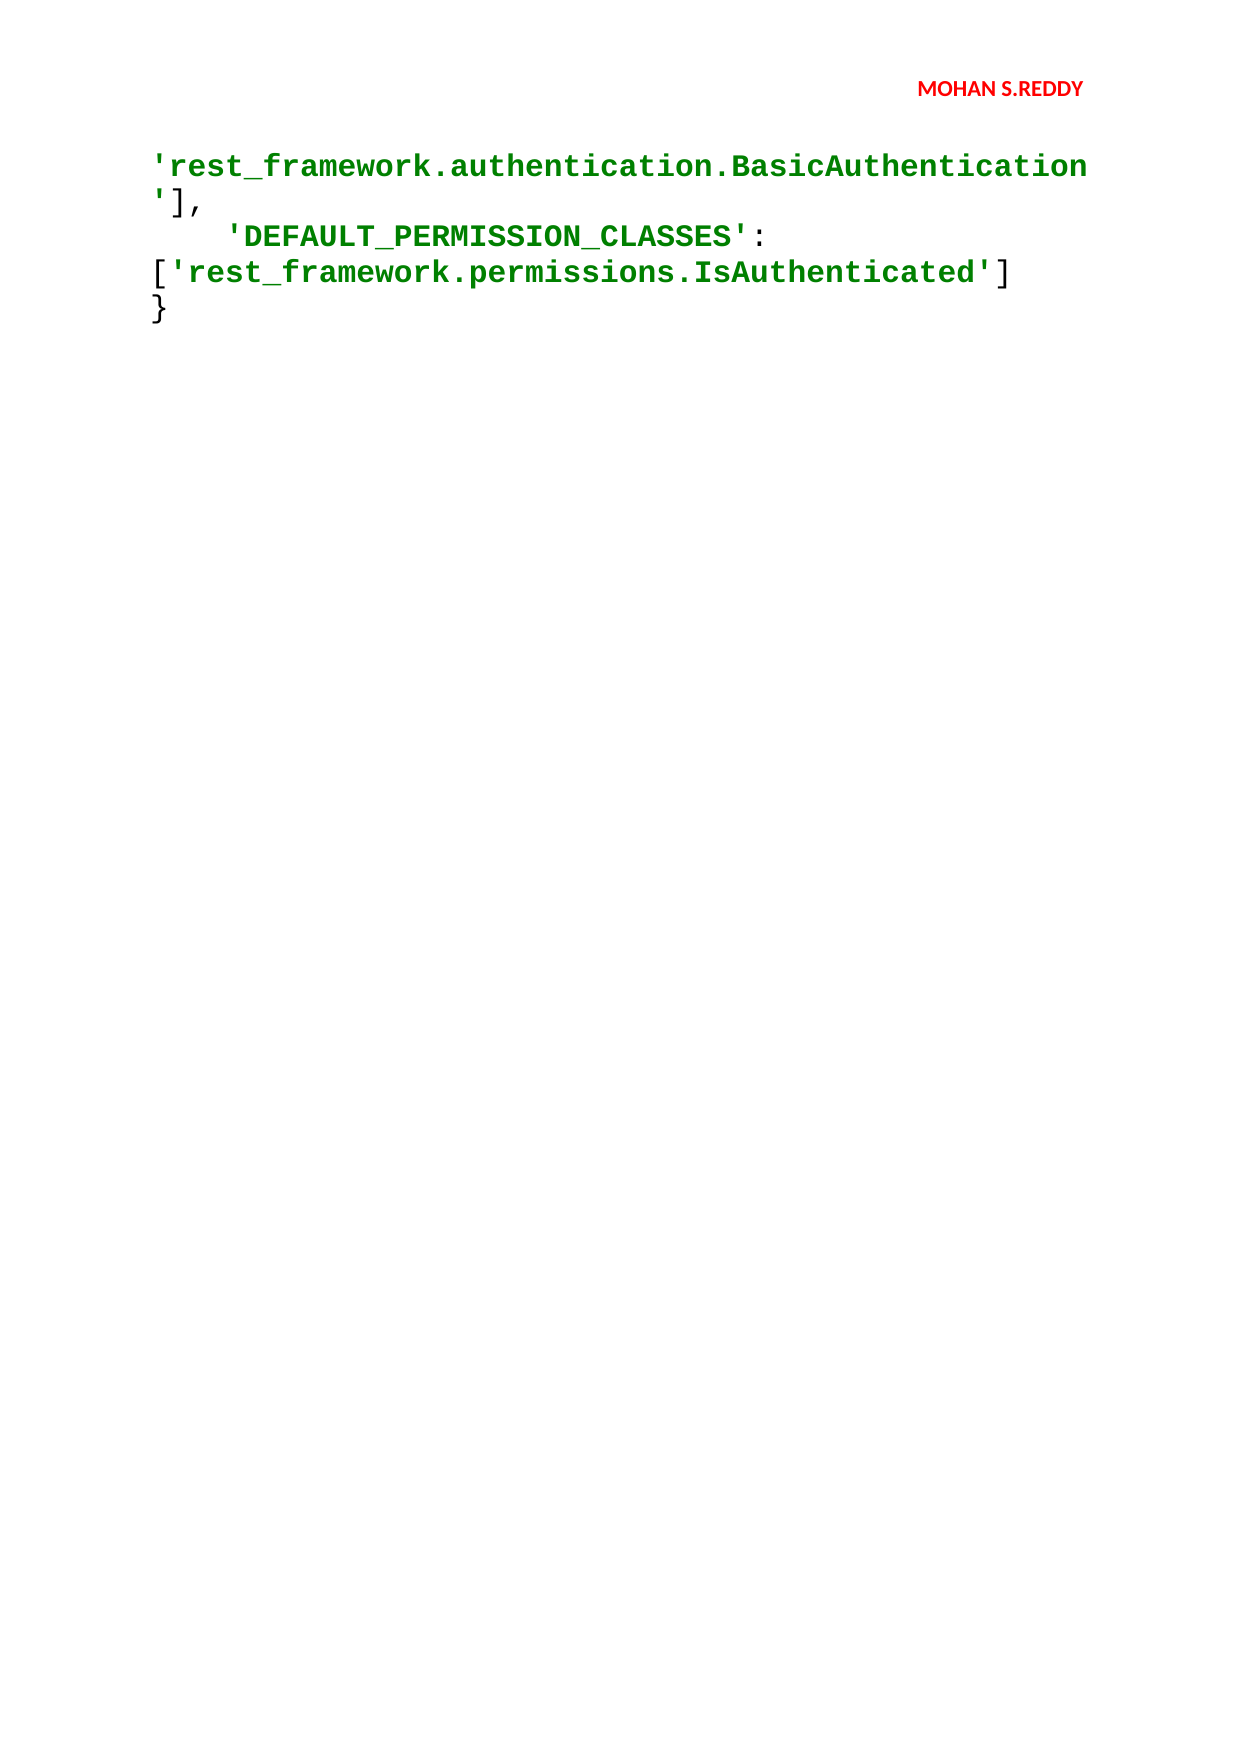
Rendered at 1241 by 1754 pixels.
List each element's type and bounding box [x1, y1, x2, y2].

text [150, 150, 1090, 327]
